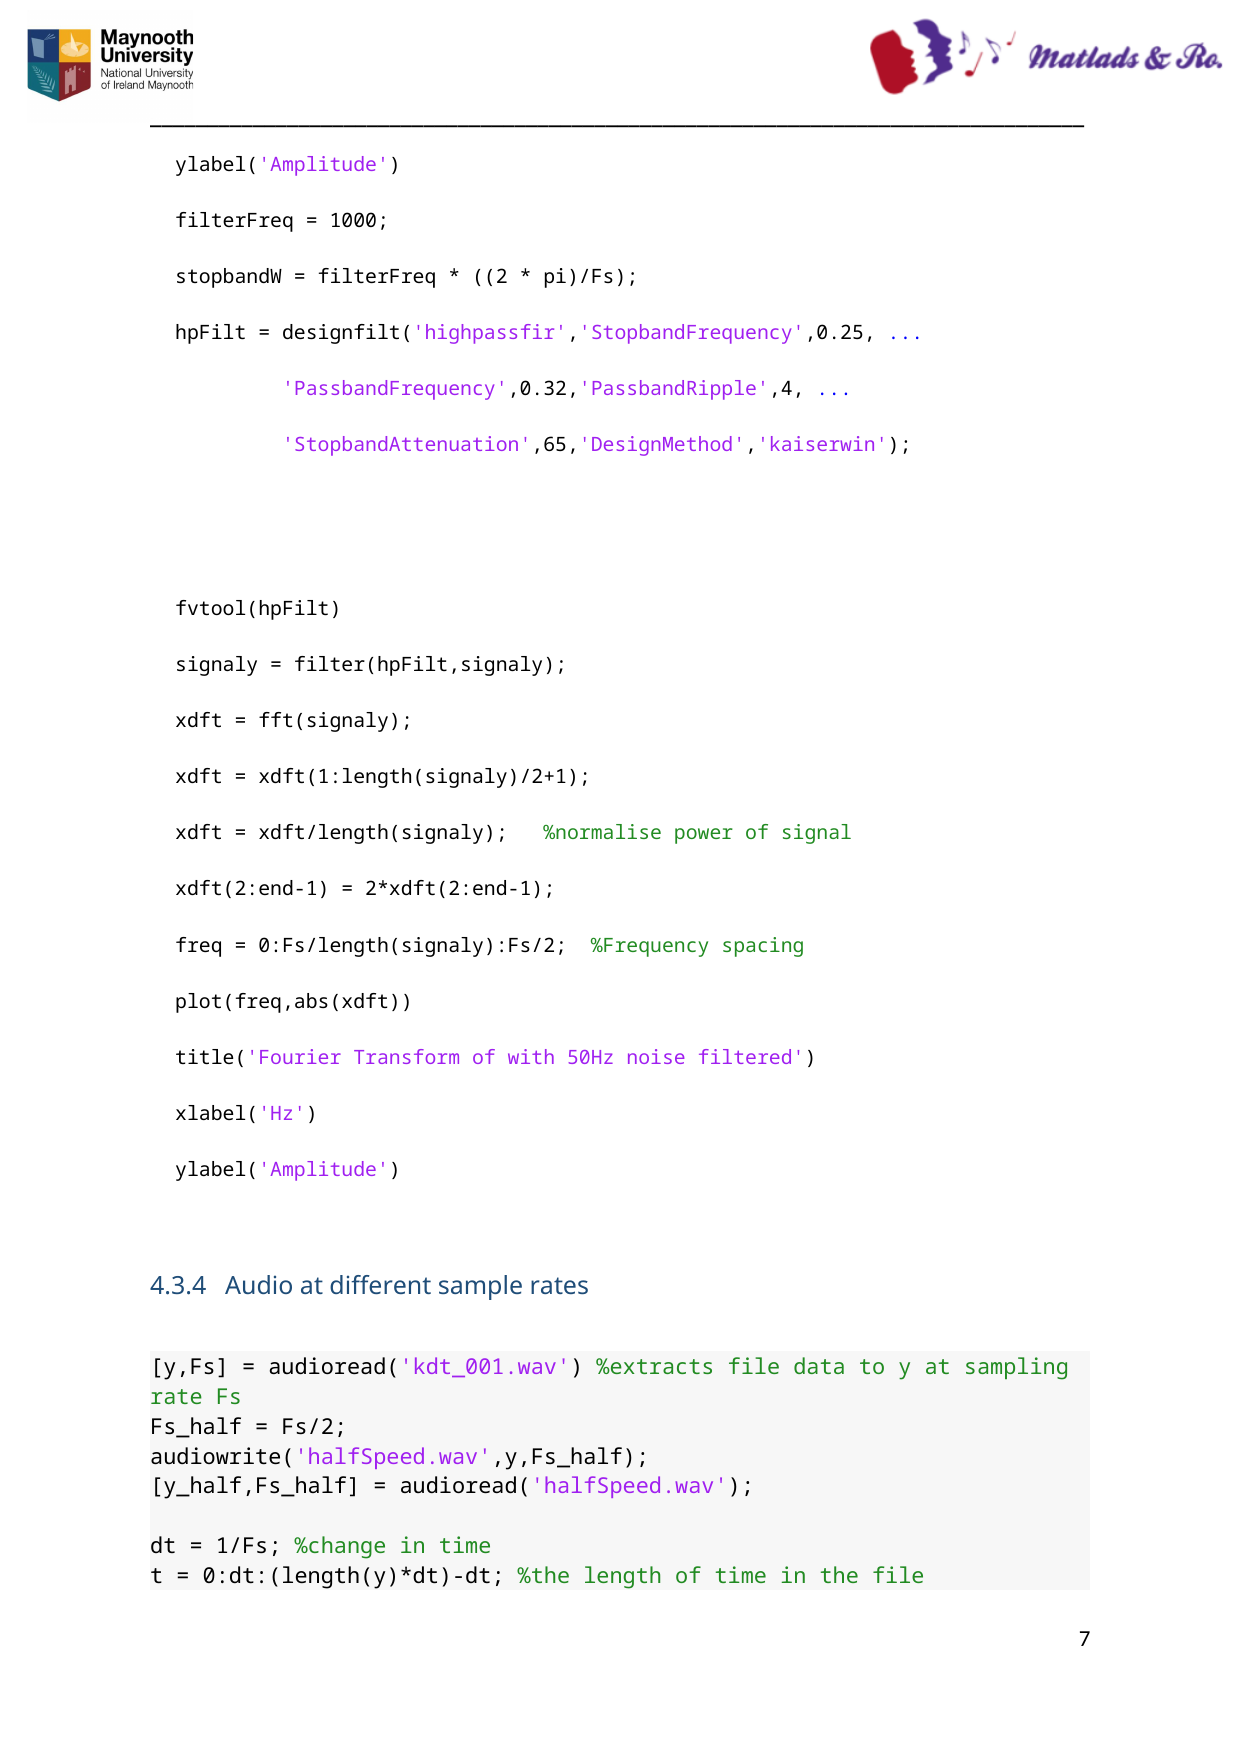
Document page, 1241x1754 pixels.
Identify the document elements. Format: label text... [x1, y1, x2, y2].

text freq = 0:Fs/length(signaly):Fs/2; %Frequency spacing [175, 931, 1090, 958]
text ylabel('Amplitude') [175, 150, 1090, 177]
text Fs_half = Fs/2; [150, 1411, 1090, 1441]
text audiowrite('halfSpeed.wav',y,Fs_half); [150, 1441, 1090, 1471]
text t = 0:dt:(length(y)*dt)-dt; %the length of time in the file [150, 1560, 1090, 1590]
text 'StopbandAttenuation',65,'DesignMethod','kaiserwin'); [175, 431, 1090, 458]
text xdft = xdft/length(signaly); %normalise power of signal [175, 818, 1090, 846]
picture [27, 10, 194, 123]
text title('Fourier Transform of with 50Hz noise filtered') [175, 1043, 1090, 1070]
text [y_half,Fs_half] = audioread('halfSpeed.wav'); [150, 1471, 1090, 1500]
text stopbandW = filterFreq * ((2 * pi)/Fs); [175, 262, 1090, 289]
text xdft = fft(signaly); [175, 706, 1090, 733]
text xlabel('Hz') [175, 1099, 1090, 1126]
text fvtool(hpFilt) [175, 594, 1090, 621]
picture [862, 0, 1227, 120]
text ylabel('Amplitude') [175, 1155, 1090, 1182]
text signaly = filter(hpFilt,signaly); [175, 650, 1090, 677]
text xdft = xdft(1:length(signaly)/2+1); [175, 762, 1090, 789]
text [y,Fs] = audioread('kdt_001.wav') %extracts file data to y at sampling rate Fs [150, 1351, 1090, 1411]
text xdft(2:end-1) = 2*xdft(2:end-1); [175, 875, 1090, 902]
text dt = 1/Fs; %change in time [150, 1530, 1090, 1560]
text plot(freq,abs(xdft)) [175, 987, 1090, 1014]
text hpFilt = designfilt('highpassfir','StopbandFrequency',0.25, ... [175, 318, 1090, 345]
text filterFreq = 1000; [175, 206, 1090, 233]
text 'PassbandFrequency',0.32,'PassbandRipple',4, ... [175, 374, 1090, 402]
subtitle Audio at different sample rates [150, 1268, 1090, 1302]
